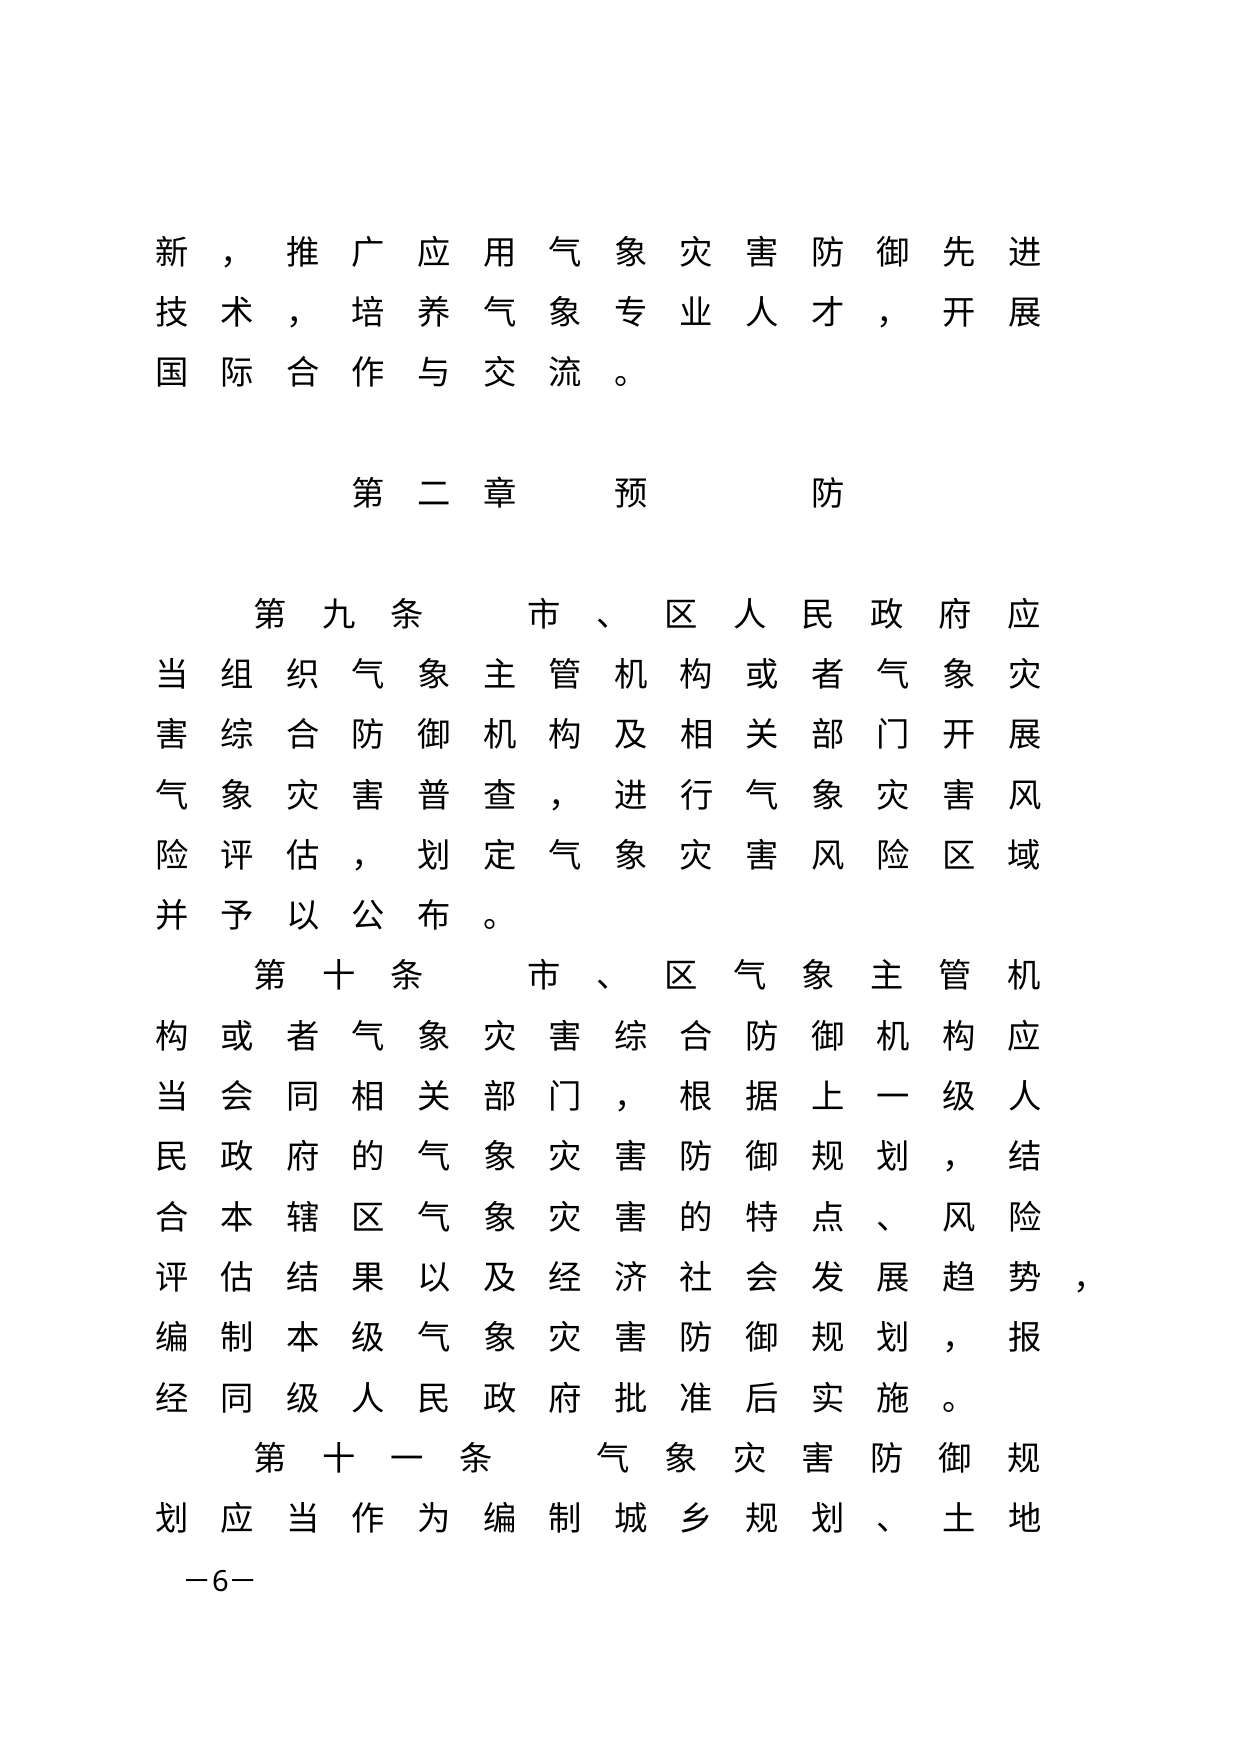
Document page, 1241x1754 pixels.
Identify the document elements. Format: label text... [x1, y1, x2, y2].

text 第二章 预 防 [155, 461, 1073, 521]
text 第十一条 气象灾害防御规划应当作为编制城乡规划、土地利用总体规划的重要依据。 [155, 1426, 1073, 1546]
text 第九条 市、区人民政府应当组织气象主管机构或者气象灾害综合防御机构及相关部门开展气象灾害普查，进行气象灾害风险评估，划定气象灾害风险区域并予以公布。 [155, 581, 1073, 943]
text 第八条 鼓励开展气象灾害防御相关科学技术研究和技术创新，推广应用气象灾害防御先进技术，培养气象专业人才，开展国际合作与交流。 [155, 219, 1073, 400]
text 第十条 市、区气象主管机构或者气象灾害综合防御机构应当会同相关部门，根据上一级人民政府的气象灾害防御规划，结合本辖区气象灾害的特点、风险评估结果以及经济社会发展趋势，编制本级气象灾害防御规划，报经同级人民政府批准后实施。 [155, 943, 1073, 1426]
